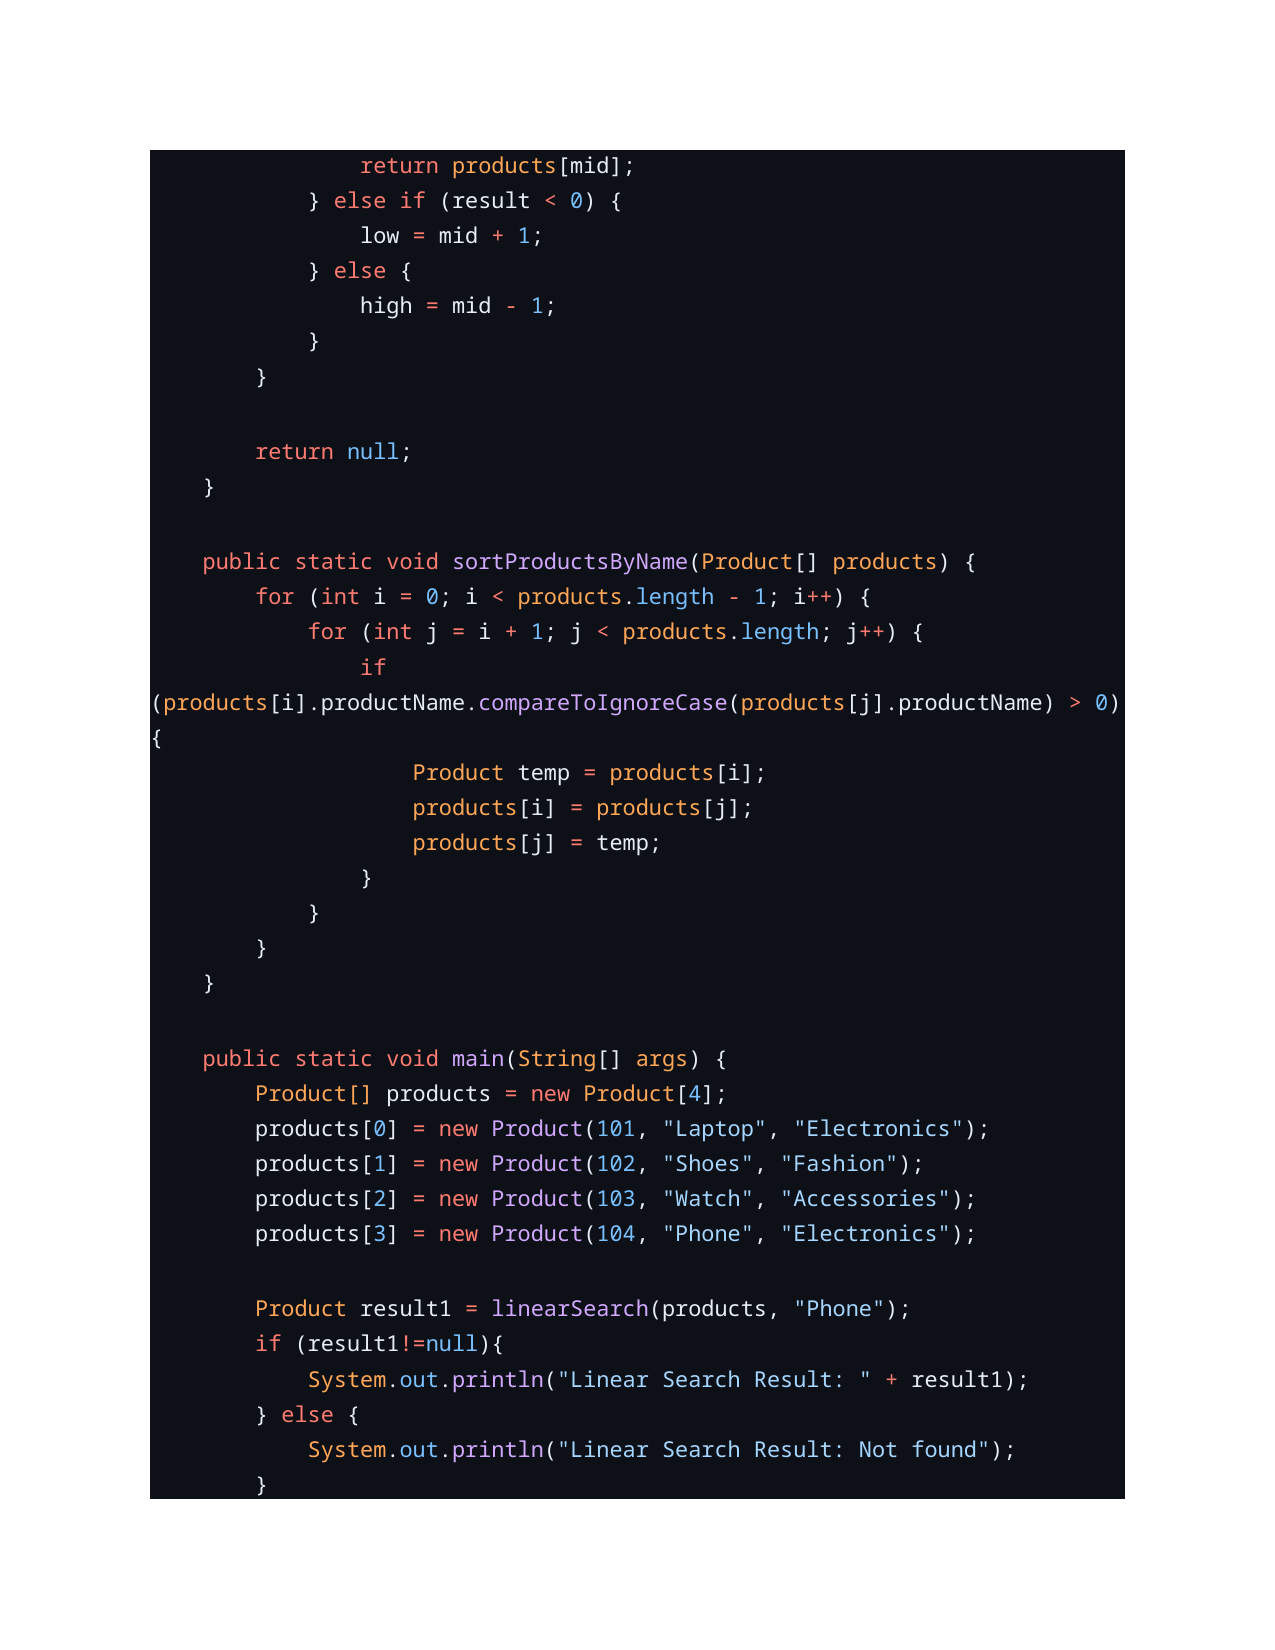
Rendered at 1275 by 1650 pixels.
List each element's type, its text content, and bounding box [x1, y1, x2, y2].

text } else if (result < 0) { [150, 185, 1125, 215]
text if (result1!=null){ [150, 1328, 1125, 1358]
text products[2] = new Product(103, "Watch", "Accessories"); [150, 1183, 1125, 1213]
text if (products[i].productName.compareToIgnoreCase(products[j].productName) > 0) { [150, 651, 1125, 751]
text products[0] = new Product(101, "Laptop", "Electronics"); [150, 1113, 1125, 1143]
text System.out.println("Linear Search Result: Not found"); [150, 1434, 1125, 1463]
text products[i] = products[j]; [150, 792, 1125, 822]
text for (int i = 0; i < products.length - 1; i++) { [150, 581, 1125, 611]
text high = mid - 1; [150, 290, 1125, 320]
text System.out.println("Linear Search Result: " + result1); [150, 1363, 1125, 1393]
text Product[] products = new Product[4]; [150, 1078, 1125, 1107]
text public static void sortProductsByName(Product[] products) { [150, 546, 1125, 576]
text Product temp = products[i]; [150, 757, 1125, 787]
text products[3] = new Product(104, "Phone", "Electronics"); [150, 1218, 1125, 1248]
text } [150, 967, 1125, 997]
text public static void main(String[] args) { [150, 1043, 1125, 1072]
text low = mid + 1; [150, 220, 1125, 250]
text } else { [150, 1399, 1125, 1428]
text Product result1 = linearSearch(products, "Phone"); [150, 1293, 1125, 1323]
text } [150, 326, 1125, 355]
text products[1] = new Product(102, "Shoes", "Fashion"); [150, 1148, 1125, 1178]
text } [150, 932, 1125, 962]
text } [150, 471, 1125, 501]
text return null; [150, 436, 1125, 466]
text for (int j = i + 1; j < products.length; j++) { [150, 616, 1125, 646]
text return products[mid]; [150, 150, 1125, 180]
text products[j] = temp; [150, 827, 1125, 857]
text } else { [150, 255, 1125, 285]
text } [150, 361, 1125, 390]
text } [150, 1469, 1125, 1499]
text } [150, 897, 1125, 927]
text } [150, 862, 1125, 892]
